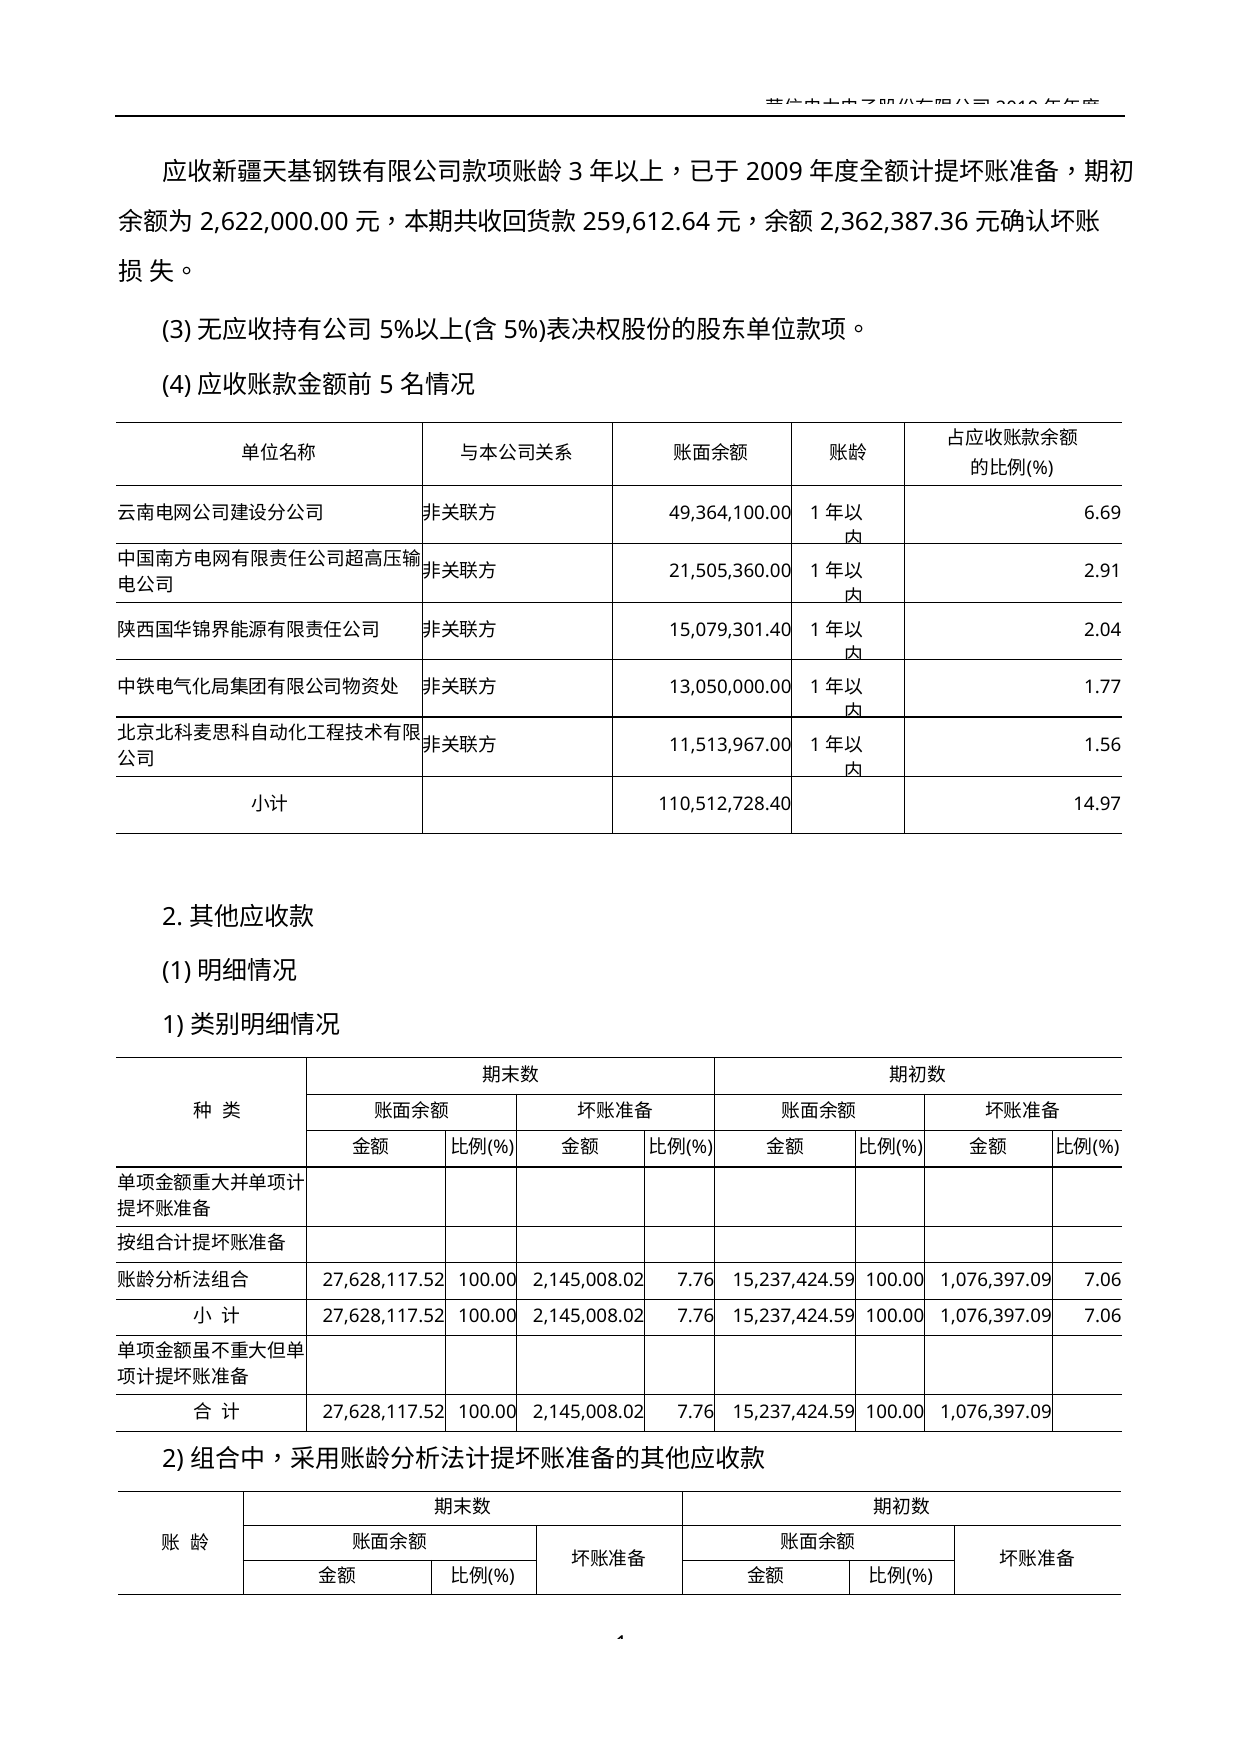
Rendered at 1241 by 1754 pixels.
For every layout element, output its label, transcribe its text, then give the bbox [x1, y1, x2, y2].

text 余额为 2,622,000.00 元，本期共收回货款 259,612.64 元，余额 2,362,387.36 元确认坏账损 失。 [118, 204, 1124, 288]
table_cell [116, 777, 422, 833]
text 2) 组合中，采用账龄分析法计提坏账准备的其他应收款 [162, 1440, 1138, 1474]
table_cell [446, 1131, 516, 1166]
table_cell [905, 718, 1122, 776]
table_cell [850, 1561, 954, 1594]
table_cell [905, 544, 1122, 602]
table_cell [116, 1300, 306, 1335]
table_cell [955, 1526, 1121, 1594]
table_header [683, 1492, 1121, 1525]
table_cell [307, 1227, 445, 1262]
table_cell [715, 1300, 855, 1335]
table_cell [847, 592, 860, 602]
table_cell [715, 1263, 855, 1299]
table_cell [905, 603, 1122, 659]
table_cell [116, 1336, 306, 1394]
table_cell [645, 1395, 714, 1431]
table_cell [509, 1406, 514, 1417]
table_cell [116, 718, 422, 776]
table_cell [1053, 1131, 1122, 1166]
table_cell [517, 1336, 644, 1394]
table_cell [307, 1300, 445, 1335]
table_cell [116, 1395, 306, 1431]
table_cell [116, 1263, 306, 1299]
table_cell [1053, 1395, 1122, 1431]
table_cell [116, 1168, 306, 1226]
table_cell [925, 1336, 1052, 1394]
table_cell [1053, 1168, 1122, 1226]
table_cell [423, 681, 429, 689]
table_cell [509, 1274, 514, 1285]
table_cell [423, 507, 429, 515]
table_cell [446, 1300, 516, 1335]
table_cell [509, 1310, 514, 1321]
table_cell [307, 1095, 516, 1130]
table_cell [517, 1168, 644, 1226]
text (1) 明细情况 [162, 952, 1138, 986]
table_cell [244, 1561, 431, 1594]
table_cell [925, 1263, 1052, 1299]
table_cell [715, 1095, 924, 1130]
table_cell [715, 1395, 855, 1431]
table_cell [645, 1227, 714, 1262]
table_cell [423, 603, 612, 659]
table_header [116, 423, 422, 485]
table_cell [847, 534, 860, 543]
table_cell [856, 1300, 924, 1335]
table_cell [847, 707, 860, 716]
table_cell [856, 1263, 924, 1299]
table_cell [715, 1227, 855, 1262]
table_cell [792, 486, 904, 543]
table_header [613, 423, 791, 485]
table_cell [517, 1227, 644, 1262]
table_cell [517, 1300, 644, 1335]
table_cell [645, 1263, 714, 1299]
text (3) 无应收持有公司 5%以上(含 5%)表决权股份的股东单位款项。 (4) 应收账款金额前 5 名情况 [162, 312, 877, 401]
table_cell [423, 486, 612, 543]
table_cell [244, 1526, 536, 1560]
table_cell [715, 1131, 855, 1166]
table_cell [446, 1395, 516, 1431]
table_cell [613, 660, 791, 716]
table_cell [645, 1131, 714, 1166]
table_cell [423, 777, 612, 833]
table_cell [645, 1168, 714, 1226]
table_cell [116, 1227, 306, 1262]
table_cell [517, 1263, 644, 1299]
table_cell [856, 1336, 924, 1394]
text 1) 类别明细情况 [162, 1007, 1138, 1041]
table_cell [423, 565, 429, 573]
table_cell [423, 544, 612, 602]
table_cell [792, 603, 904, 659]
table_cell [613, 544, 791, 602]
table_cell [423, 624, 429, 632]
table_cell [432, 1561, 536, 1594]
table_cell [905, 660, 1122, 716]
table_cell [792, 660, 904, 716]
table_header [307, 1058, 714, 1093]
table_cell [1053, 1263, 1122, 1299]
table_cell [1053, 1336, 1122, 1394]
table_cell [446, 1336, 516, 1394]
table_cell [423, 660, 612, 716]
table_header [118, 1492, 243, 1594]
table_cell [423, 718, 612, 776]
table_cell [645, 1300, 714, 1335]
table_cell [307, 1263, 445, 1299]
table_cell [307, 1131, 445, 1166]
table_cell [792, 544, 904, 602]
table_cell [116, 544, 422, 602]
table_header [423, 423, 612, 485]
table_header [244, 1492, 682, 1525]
text 应收新疆天基钢铁有限公司款项账龄 3 年以上，已于 2009 年度全额计提坏账准备，期初 [162, 153, 1138, 188]
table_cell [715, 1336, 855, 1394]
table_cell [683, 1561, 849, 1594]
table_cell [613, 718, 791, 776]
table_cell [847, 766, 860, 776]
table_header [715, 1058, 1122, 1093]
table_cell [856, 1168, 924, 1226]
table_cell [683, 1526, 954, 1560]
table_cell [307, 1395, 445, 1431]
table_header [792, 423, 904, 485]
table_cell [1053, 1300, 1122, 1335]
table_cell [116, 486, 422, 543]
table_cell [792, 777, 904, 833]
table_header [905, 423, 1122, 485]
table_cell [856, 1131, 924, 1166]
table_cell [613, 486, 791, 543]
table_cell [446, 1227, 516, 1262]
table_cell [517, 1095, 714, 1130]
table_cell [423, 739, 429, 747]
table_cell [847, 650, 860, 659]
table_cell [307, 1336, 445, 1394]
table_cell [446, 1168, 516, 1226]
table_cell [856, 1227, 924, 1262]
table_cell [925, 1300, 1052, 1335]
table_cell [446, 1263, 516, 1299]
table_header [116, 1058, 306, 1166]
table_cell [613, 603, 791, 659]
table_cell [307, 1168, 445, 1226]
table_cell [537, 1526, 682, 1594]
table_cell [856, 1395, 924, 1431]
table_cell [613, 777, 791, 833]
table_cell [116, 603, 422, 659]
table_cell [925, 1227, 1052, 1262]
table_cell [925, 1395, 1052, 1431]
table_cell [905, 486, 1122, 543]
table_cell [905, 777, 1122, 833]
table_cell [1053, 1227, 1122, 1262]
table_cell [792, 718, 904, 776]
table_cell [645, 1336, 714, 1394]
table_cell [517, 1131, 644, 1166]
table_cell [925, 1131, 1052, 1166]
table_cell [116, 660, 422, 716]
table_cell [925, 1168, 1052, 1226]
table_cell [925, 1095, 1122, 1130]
text 2. 其他应收款 [162, 898, 1138, 932]
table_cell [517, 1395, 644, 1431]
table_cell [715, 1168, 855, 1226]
